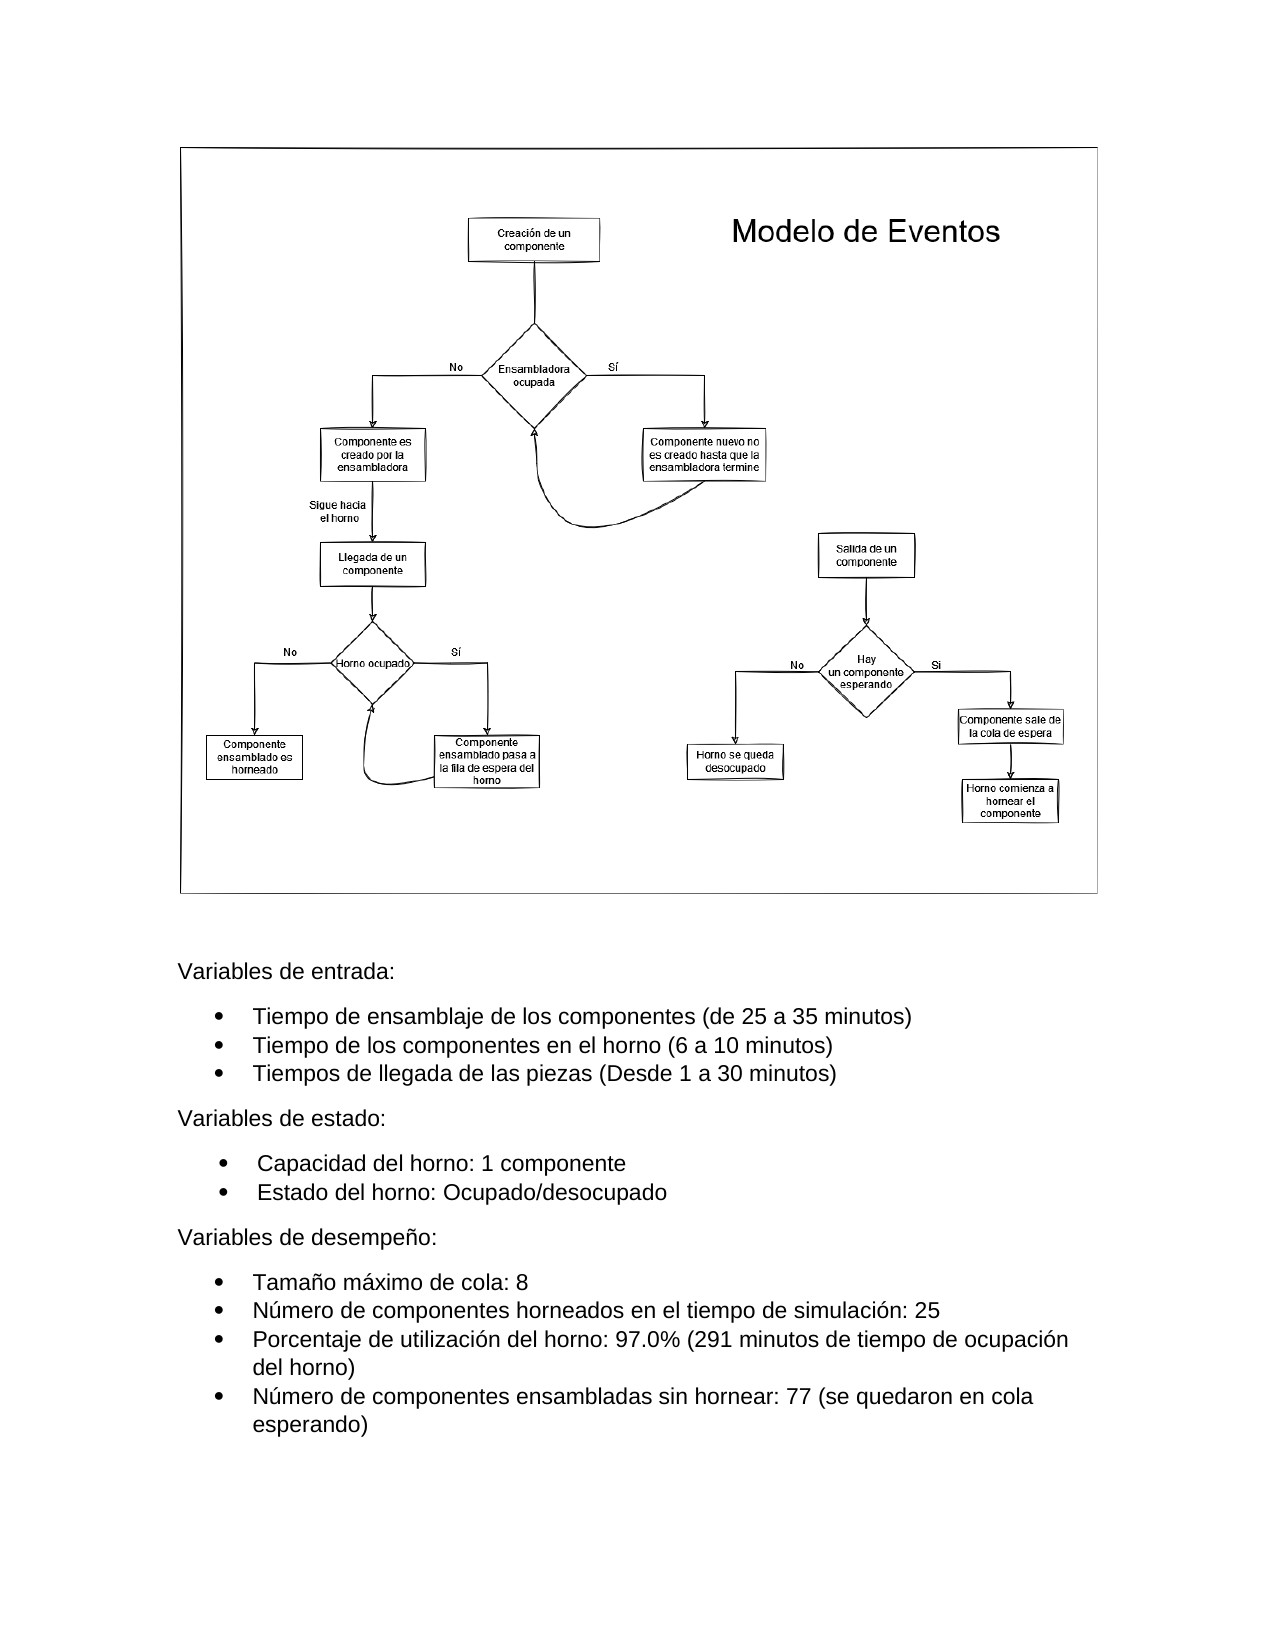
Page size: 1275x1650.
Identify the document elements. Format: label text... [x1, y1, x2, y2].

picture [177, 147, 1098, 894]
list Capacidad del horno: 1 componente [219, 1150, 1098, 1177]
list Tiempo de los componentes en el horno (6 a 10 minutos) [215, 1032, 1098, 1058]
list Estado del horno: Ocupado/desocupado [219, 1179, 1098, 1205]
text Variables de estado: [177, 1105, 1098, 1131]
list Tamaño máximo de cola: 8 [215, 1269, 1098, 1295]
list Número de componentes ensambladas sin hornear: 77 (se quedaron en cola esperando) [215, 1383, 1098, 1437]
list Tiempo de ensamblaje de los componentes (de 25 a 35 minutos) [215, 1003, 1098, 1029]
list Número de componentes horneados en el tiempo de simulación: 25 [215, 1297, 1098, 1324]
text Variables de desempeño: [177, 1224, 1098, 1250]
text Variables de entrada: [177, 958, 1098, 984]
list Porcentaje de utilización del horno: 97.0% (291 minutos de tiempo de ocupación del horno) [215, 1326, 1098, 1381]
list Tiempos de llegada de las piezas (Desde 1 a 30 minutos) [215, 1060, 1098, 1086]
